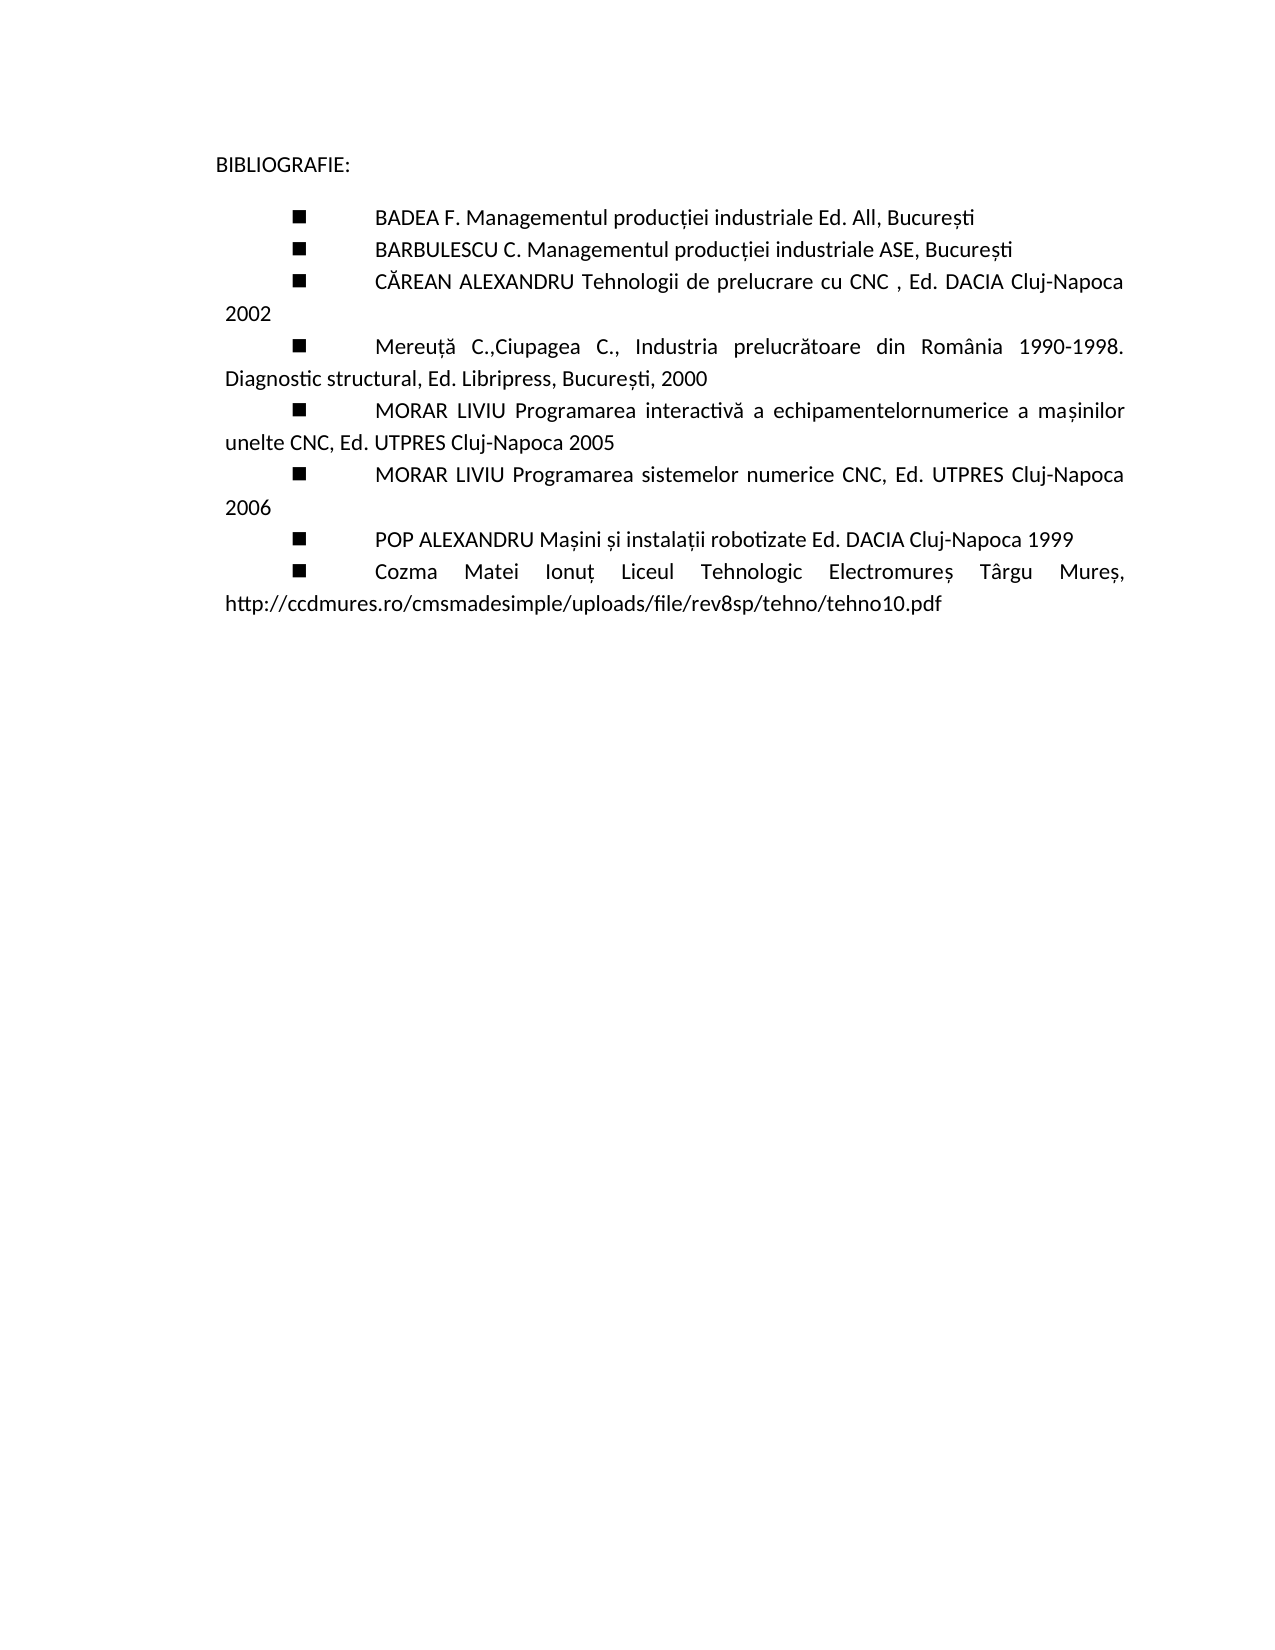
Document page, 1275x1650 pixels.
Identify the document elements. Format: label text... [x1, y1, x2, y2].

list BADEA F. Managementul producţiei industriale Ed. All, Bucureşti [225, 203, 1125, 231]
list Cozma Matei Ionuț Liceul Tehnologic Electromureş Târgu Mureş, http://ccdmures.ro/cmsmadesimple/uploads/file/rev8sp/tehno/tehno10.pdf [225, 557, 1125, 617]
list MORAR LIVIU Programarea sistemelor numerice CNC, Ed. UTPRES Cluj-Napoca 2006 [225, 461, 1125, 521]
text BIBLIOGRAFIE: [150, 150, 1125, 178]
list CĂREAN ALEXANDRU Tehnologii de prelucrare cu CNC , Ed. DACIA Cluj-Napoca 2002 [225, 267, 1125, 328]
list MORAR LIVIU Programarea interactivă a echipamentelornumerice a maşinilor unelte CNC, Ed. UTPRES Cluj-Napoca 2005 [225, 396, 1125, 456]
list POP ALEXANDRU Maşini şi instalaţii robotizate Ed. DACIA Cluj-Napoca 1999 [225, 525, 1125, 553]
list Mereuţă C.,Ciupagea C., Industria prelucrătoare din România 1990-1998. Diagnostic structural, Ed. Libripress, Bucureşti, 2000 [225, 332, 1125, 392]
list BARBULESCU C. Managementul producţiei industriale ASE, Bucureşti [225, 235, 1125, 263]
